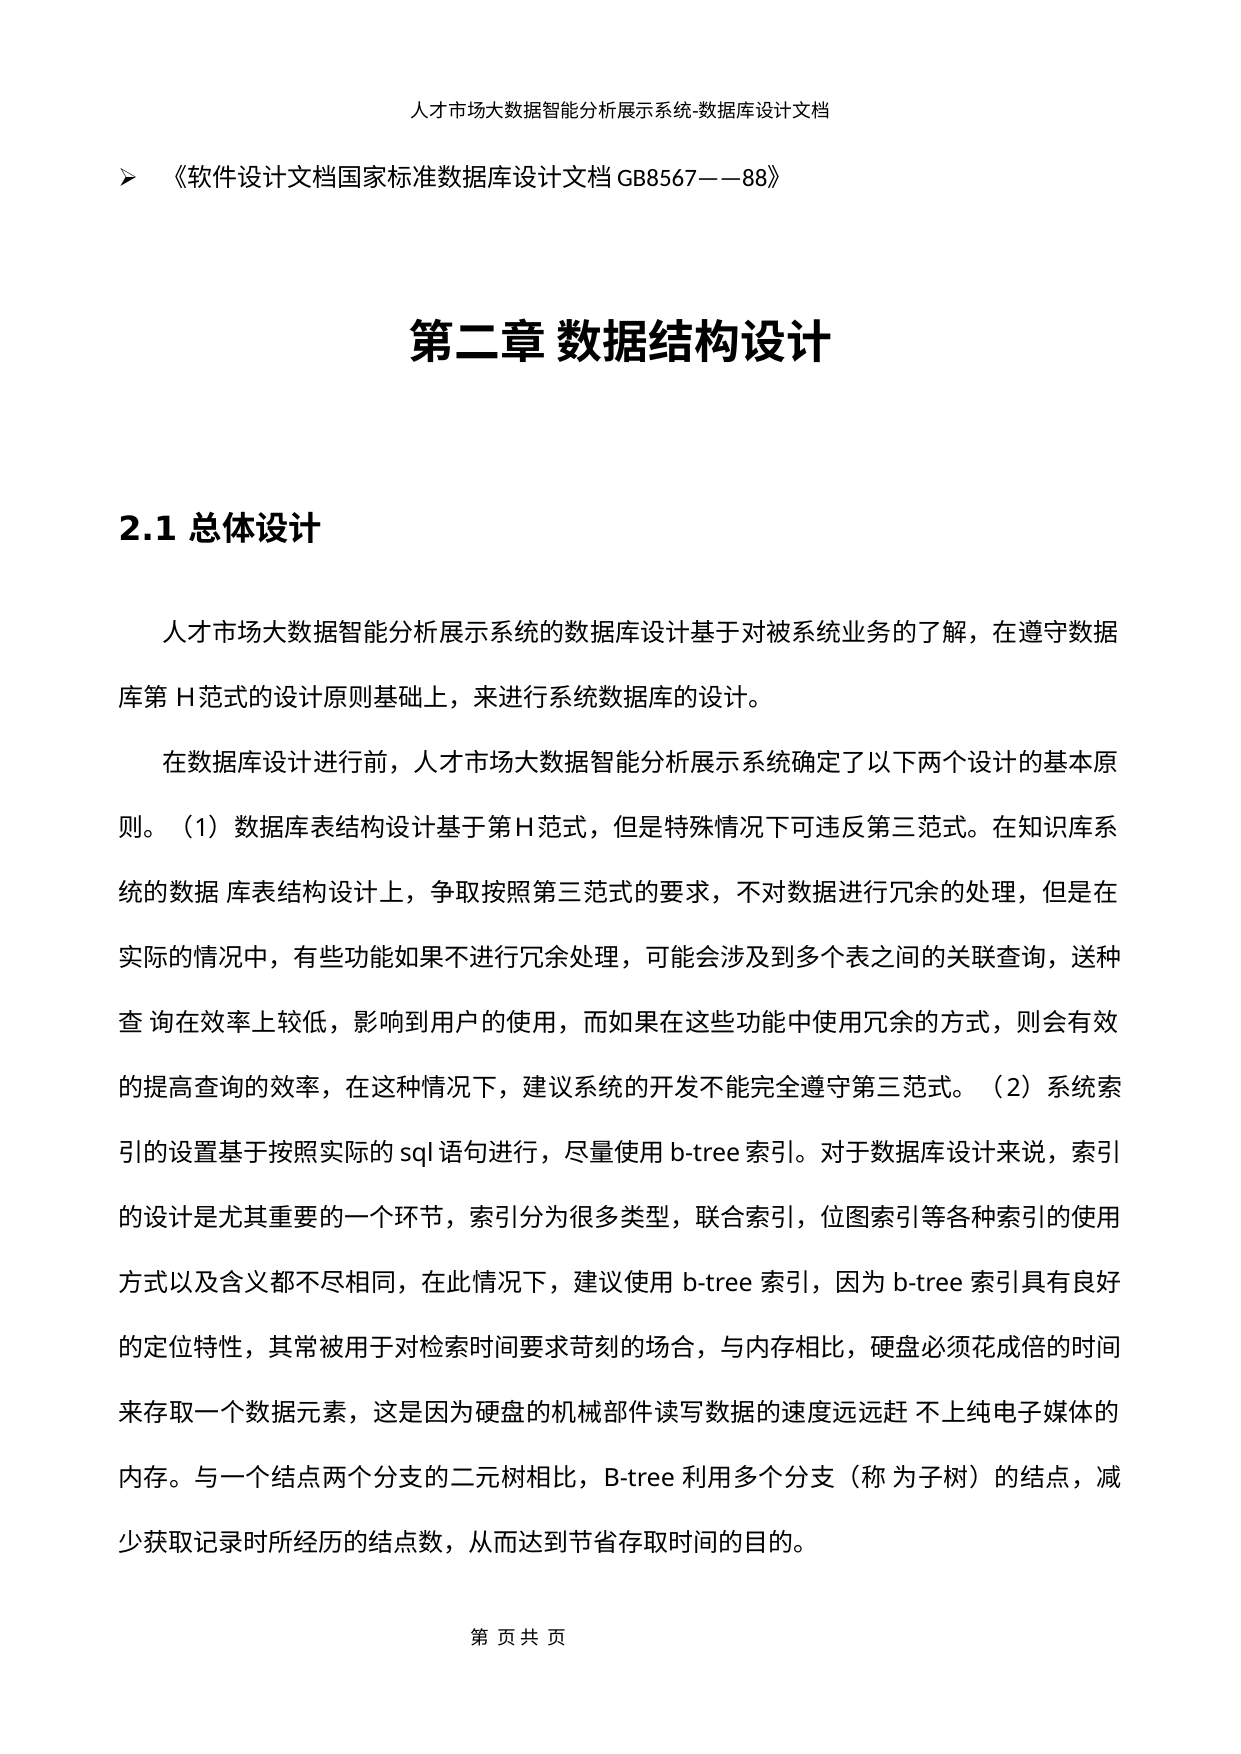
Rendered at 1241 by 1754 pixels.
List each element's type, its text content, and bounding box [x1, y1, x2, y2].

list 《软件设计文档国家标准数据库设计文档GB8567——88》 [118, 143, 1122, 208]
text 人才市场大数据智能分析展示系统的数据库设计基于对被系统业务的了解，在遵守数据库第 Ｈ范式的设计原则基础上，来进行系统数据库的设计。 [118, 598, 1122, 728]
text 在数据库设计进行前，人才市场大数据智能分析展示系统确定了以下两个设计的基本原则。（1）数据库表结构设计基于第Ｈ范式，但是特殊情况下可违反第三范式。在知识库系统的数据 库表结构设计上，争取按照第三范式的要求，不对数据进行冗余的处理，但是在实际的情况中，有些功能如果不进行冗余处理，可能会涉及到多个表之间的关联查询，送种查 询在效率上较低，影响到用户的使用，而如果在这些功能中使用冗余的方式，则会有效的提高查询的效率，在这种情况下，建议系统的开发不能完全遵守第三范式。（2）系统索引的设置基于按照实际的sql语句进行，尽量使用b-tree索引。对于数据库设计来说，索引的设计是尤其重要的一个环节，索引分为很多类型，联合索引，位图索引等各种索引的使用方式以及含义都不尽相同，在此情况下，建议使用 b-tree 索引，因为 b-tree 索引具有良好的定位特性，其常被用于对检索时间要求苛刻的场合，与内存相比，硬盘必须花成倍的时间来存取一个数据元素，这是因为硬盘的机械部件读写数据的速度远远赶 不上纯电子媒体的内存。与一个结点两个分支的二元树相比，B-tree 利用多个分支（称 为子树）的结点，减少获取记录时所经历的结点数，从而达到节省存取时间的目的。 [118, 728, 1122, 1573]
subtitle 第二章 数据结构设计 [118, 290, 1122, 388]
subtitle 2.1 总体设计 [118, 493, 1122, 558]
